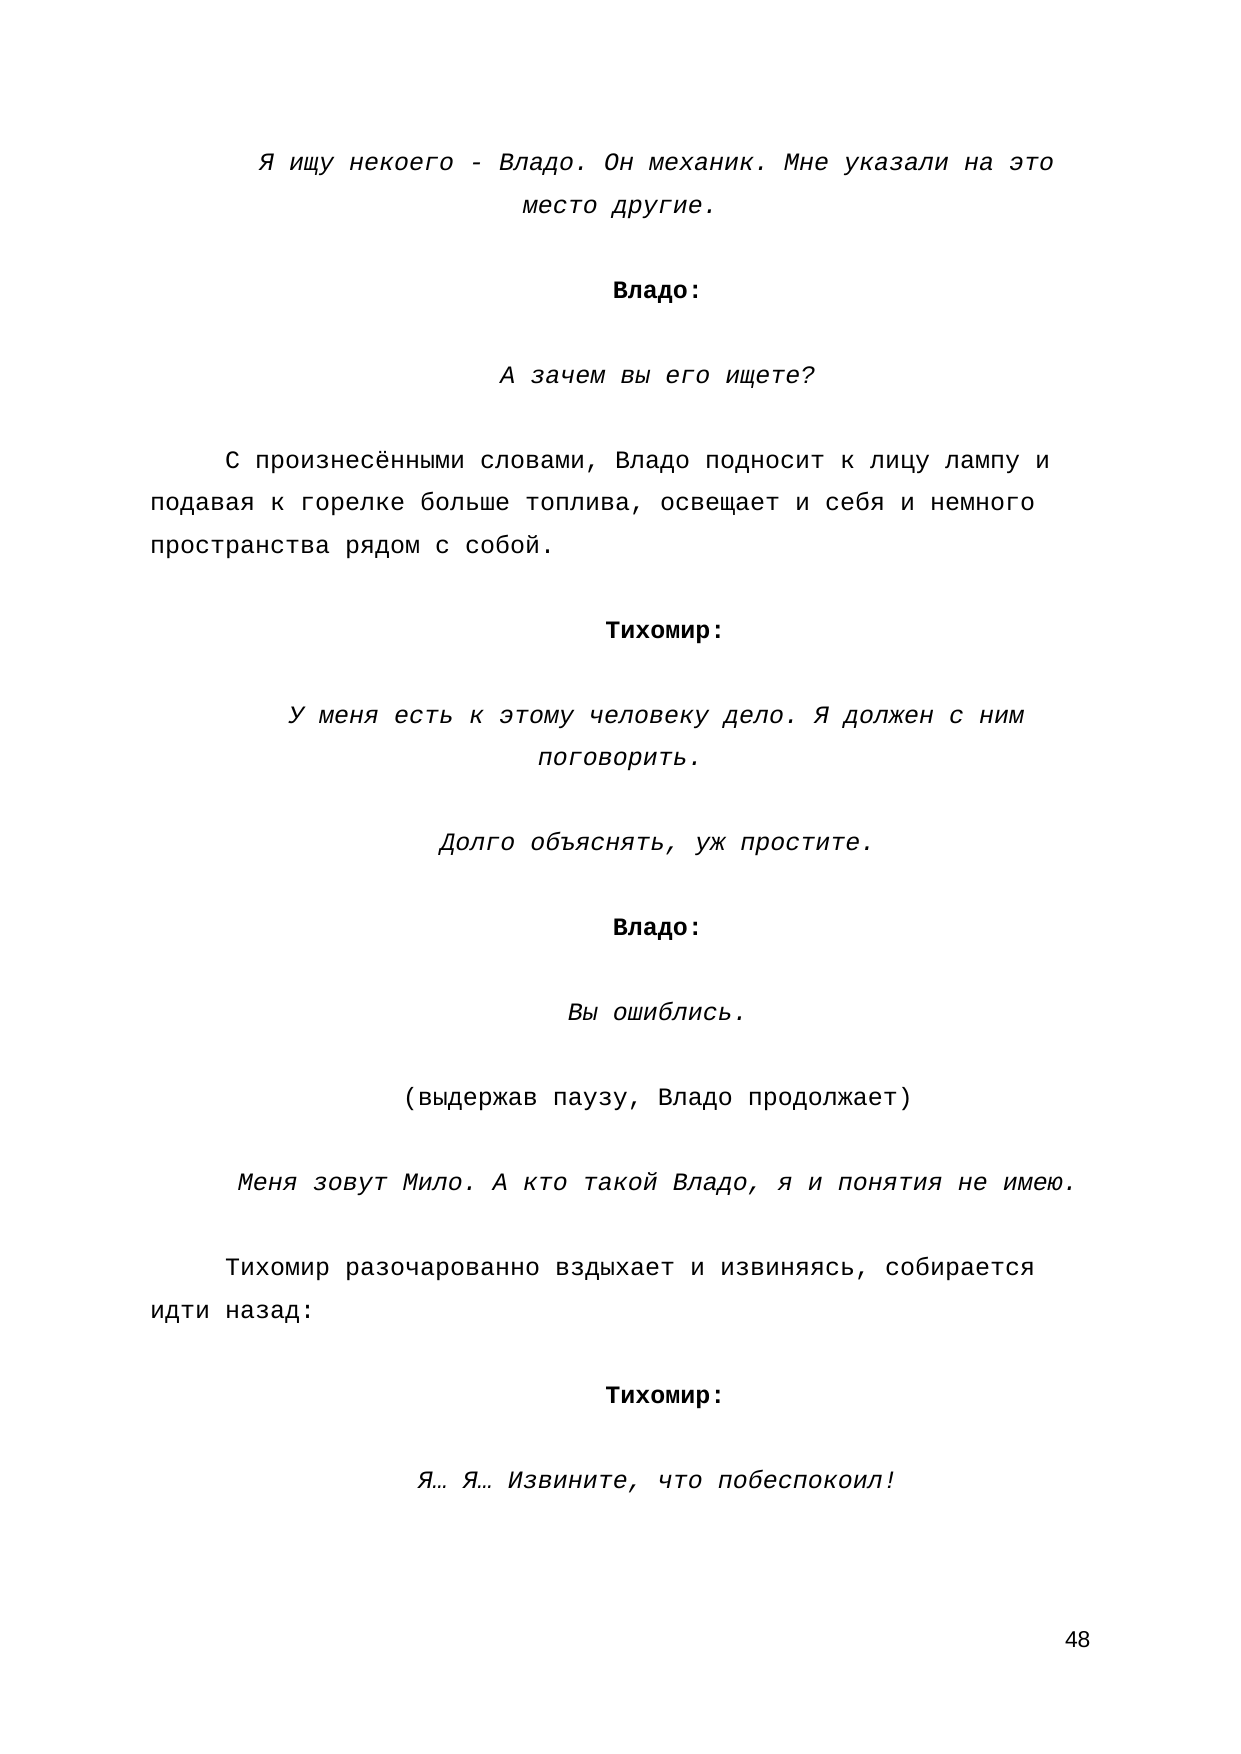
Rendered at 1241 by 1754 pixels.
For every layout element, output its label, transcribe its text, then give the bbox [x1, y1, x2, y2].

text А зачем вы его ищете? [150, 362, 1090, 391]
text Меня зовут Мило. А кто такой Владо, я и понятия не имею. [150, 1170, 1090, 1198]
text Долго объяснять, уж простите. [150, 830, 1090, 858]
text Тихомир разочарованно вздыхает и извиняясь, собирается идти назад: [150, 1255, 1090, 1326]
text Я ищу некоего - Владо. Он механик. Мне указали на это место другие. [150, 150, 1090, 221]
text Владо: [150, 915, 1090, 943]
text Я… Я… Извините, что побеспокоил! [150, 1467, 1090, 1496]
text (выдержав паузу, Владо продолжает) [150, 1085, 1090, 1113]
text Тихомир: [150, 617, 1090, 646]
text Вы ошиблись. [150, 1000, 1090, 1028]
text Тихомир: [150, 1382, 1090, 1411]
text С произнесёнными словами, Владо подносит к лицу лампу и подавая к горелке больше топлива, освещает и себя и немного пространства рядом с собой. [150, 447, 1090, 561]
text У меня есть к этому человеку дело. Я должен с ним поговорить. [150, 702, 1090, 773]
text Владо: [150, 277, 1090, 306]
